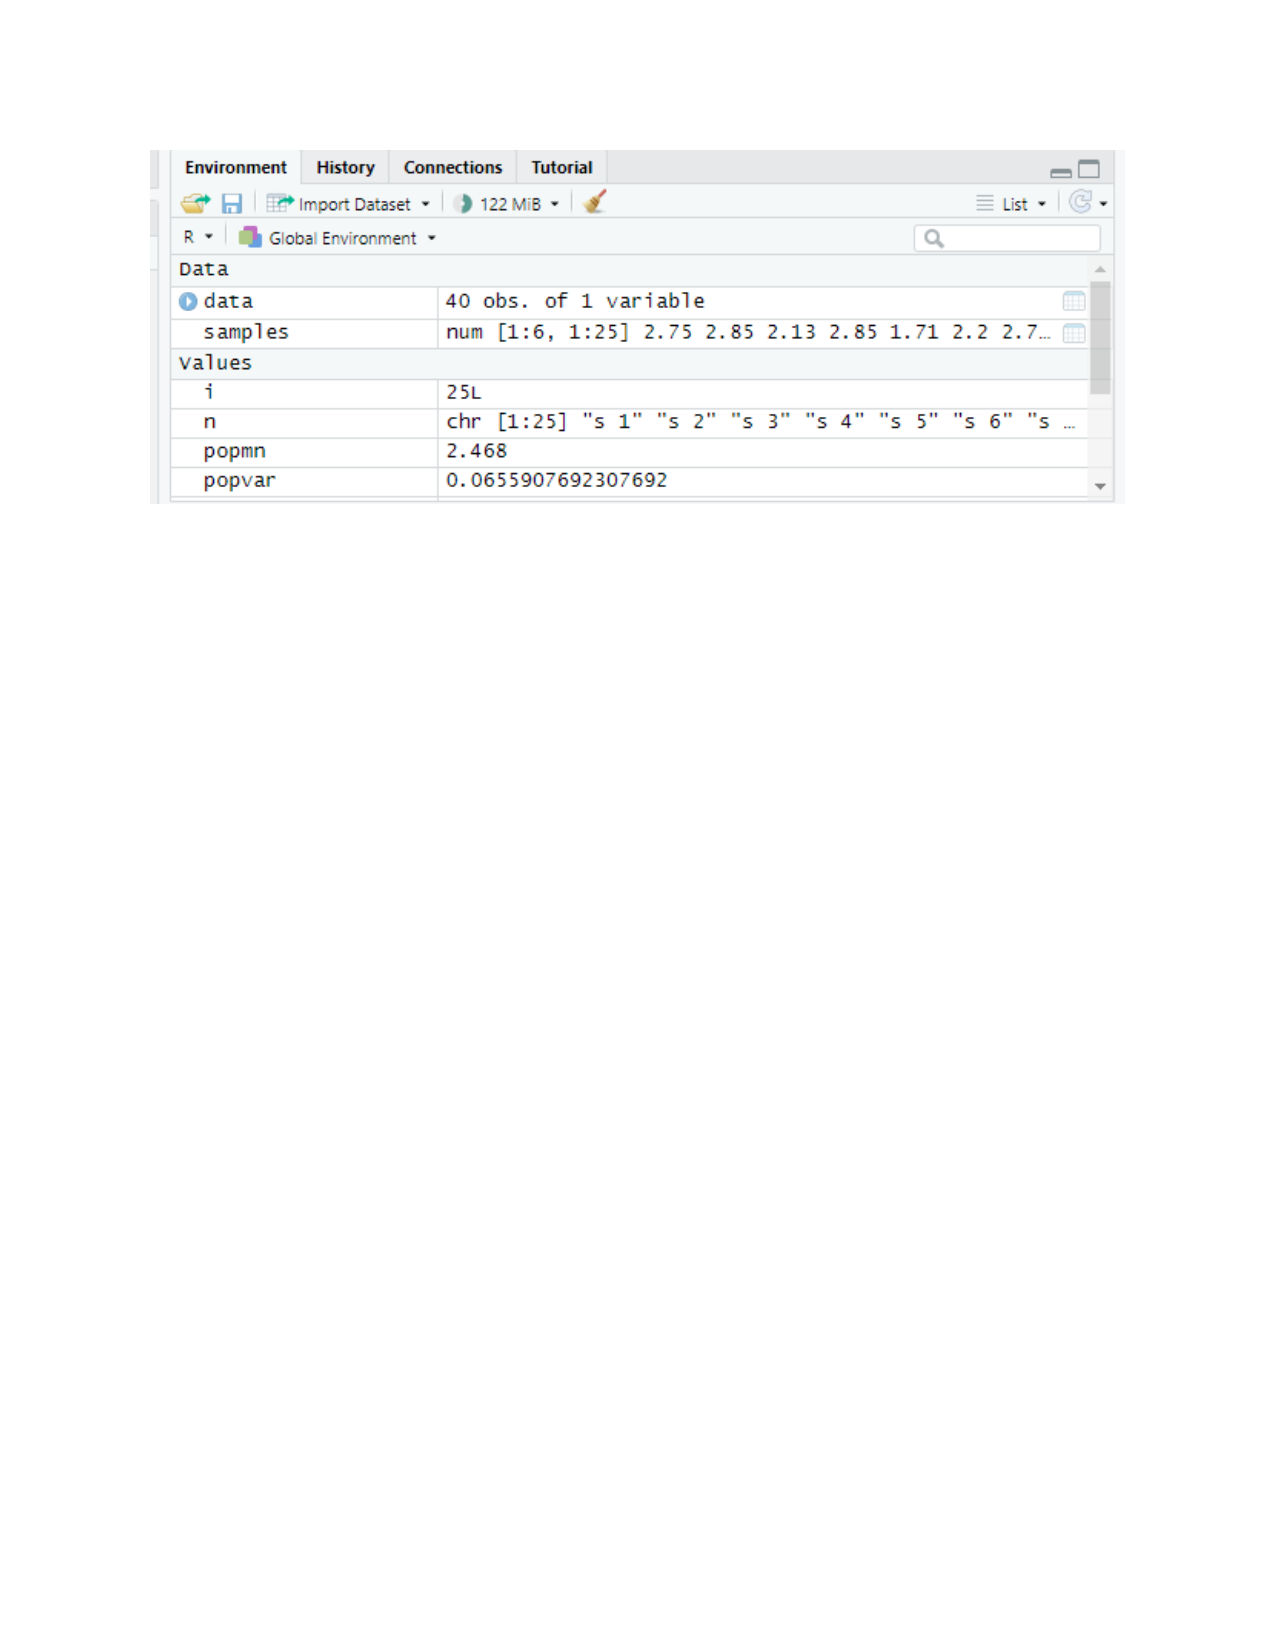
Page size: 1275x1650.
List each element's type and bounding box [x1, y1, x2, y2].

picture [150, 150, 1125, 504]
